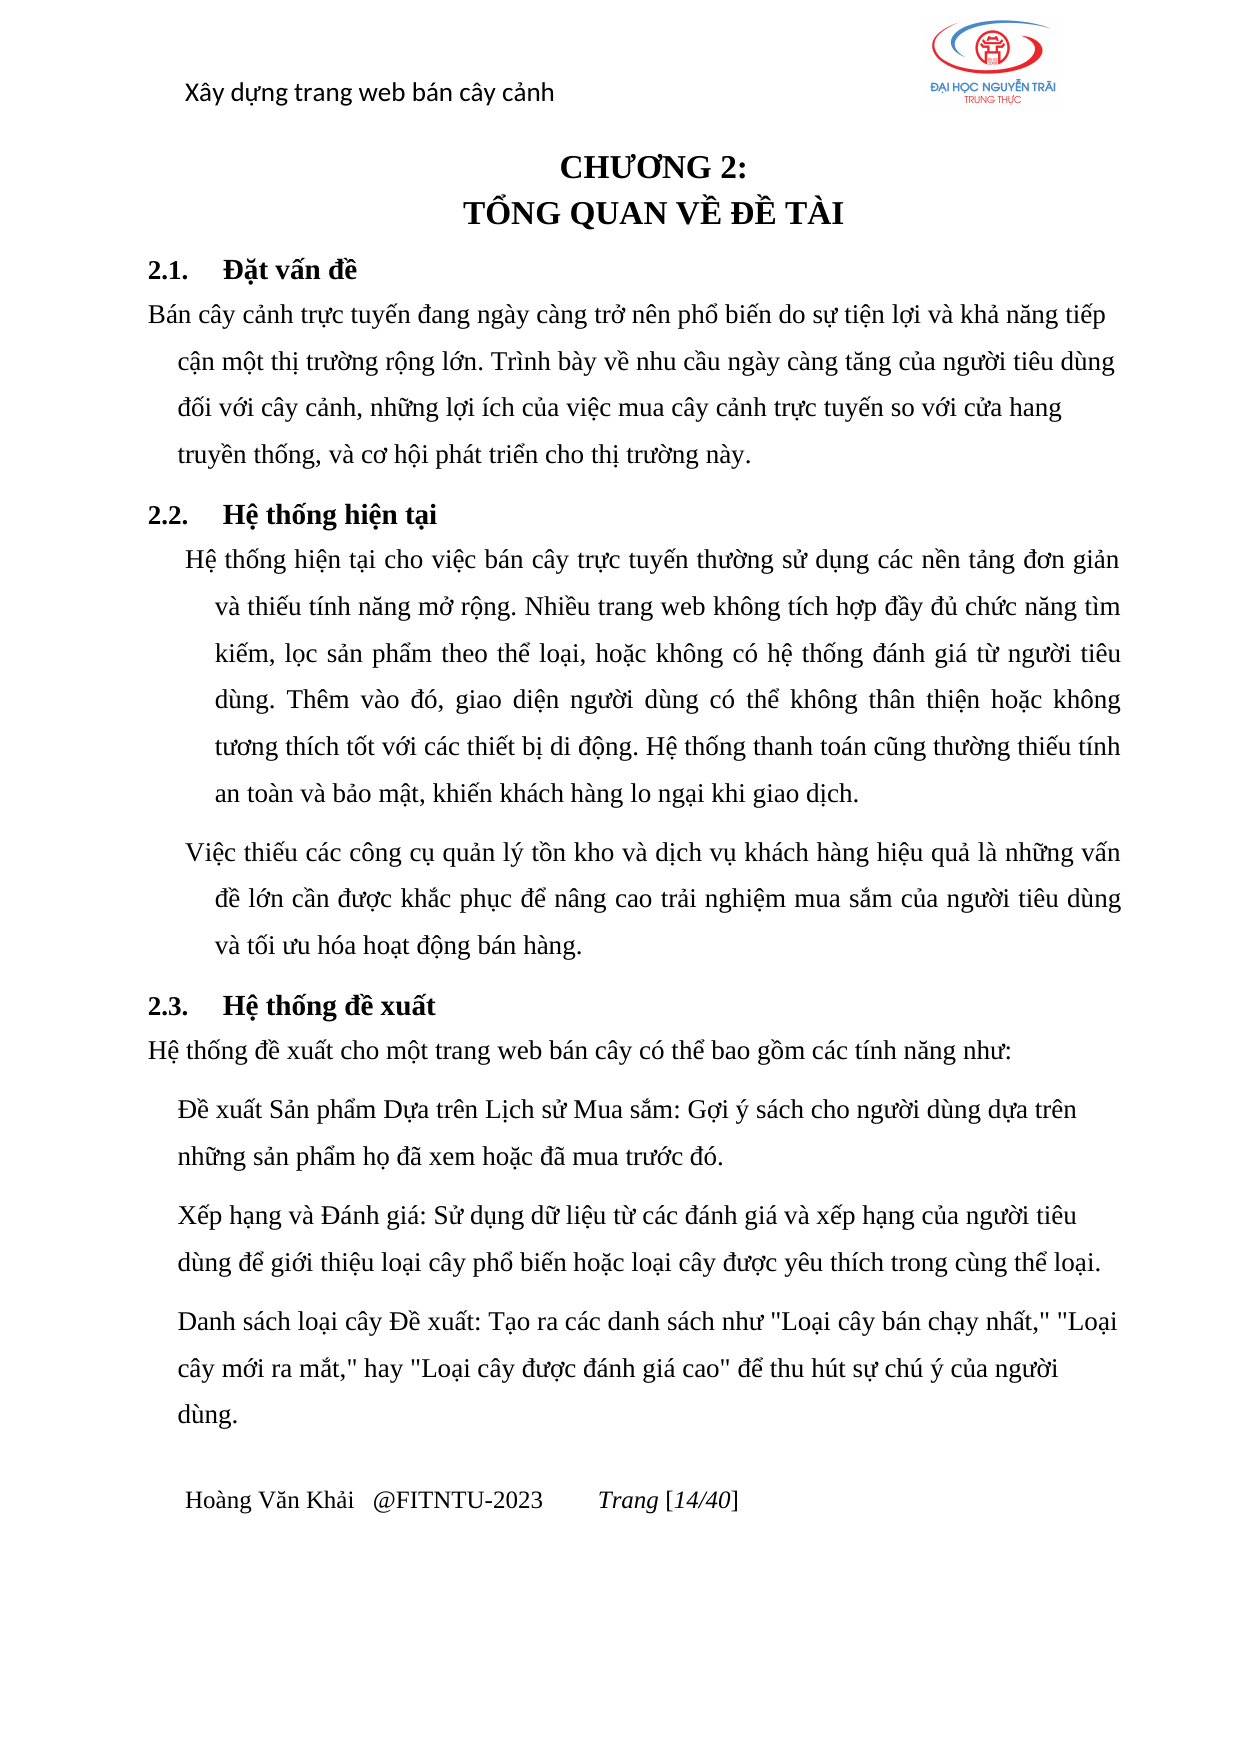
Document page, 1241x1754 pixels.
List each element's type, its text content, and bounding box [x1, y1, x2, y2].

text Bán cây cảnh trực tuyến đang ngày càng trở nên phổ biến do sự tiện lợi và khả năng tiếp cận một thị trường rộng lớn. Trình bày về nhu cầu ngày càng tăng của người tiêu dùng đối với cây cảnh, những lợi ích của việc mua cây cảnh trực tuyến so với cửa hang truyền thống, và cơ hội phát triển cho thị trường này. [148, 298, 1122, 469]
text Xếp hạng và Đánh giá: Sử dụng dữ liệu từ các đánh giá và xếp hạng của người tiêu dùng để giới thiệu loại cây phổ biến hoặc loại cây được yêu thích trong cùng thể loại. [148, 1199, 1122, 1277]
subtitle Đặt vấn đề [148, 252, 1122, 286]
subtitle Hệ thống hiện tại [148, 497, 1122, 531]
subtitle Hệ thống đề xuất [148, 988, 1122, 1022]
text Hệ thống hiện tại cho việc bán cây trực tuyến thường sử dụng các nền tảng đơn giản và thiếu tính năng mở rộng. Nhiều trang web không tích hợp đầy đủ chức năng tìm kiếm, lọc sản phẩm theo thể loại, hoặc không có hệ thống đánh giá từ người tiêu dùng. Thêm vào đó, giao diện người dùng có thể không thân thiện hoặc không tương thích tốt với các thiết bị di động. Hệ thống thanh toán cũng thường thiếu tính an toàn và bảo mật, khiến khách hàng lo ngại khi giao dịch. [185, 543, 1122, 808]
subtitle CHƯƠNG 2: TỔNG QUAN VỀ ĐỀ TÀI [185, 148, 1122, 232]
text Việc thiếu các công cụ quản lý tồn kho và dịch vụ khách hàng hiệu quả là những vấn đề lớn cần được khắc phục để nâng cao trải nghiệm mua sắm của người tiêu dùng và tối ưu hóa hoạt động bán hàng. [185, 836, 1122, 960]
text Đề xuất Sản phẩm Dựa trên Lịch sử Mua sắm: Gợi ý sách cho người dùng dựa trên những sản phẩm họ đã xem hoặc đã mua trước đó. [148, 1093, 1122, 1171]
text Hệ thống đề xuất cho một trang web bán cây có thể bao gồm các tính năng như: [148, 1034, 1122, 1066]
text Danh sách loại cây Đề xuất: Tạo ra các danh sách như "Loại cây bán chạy nhất," "Loại cây mới ra mắt," hay "Loại cây được đánh giá cao" để thu hút sự chú ý của người dùng. [148, 1305, 1122, 1430]
picture [923, 15, 1062, 108]
